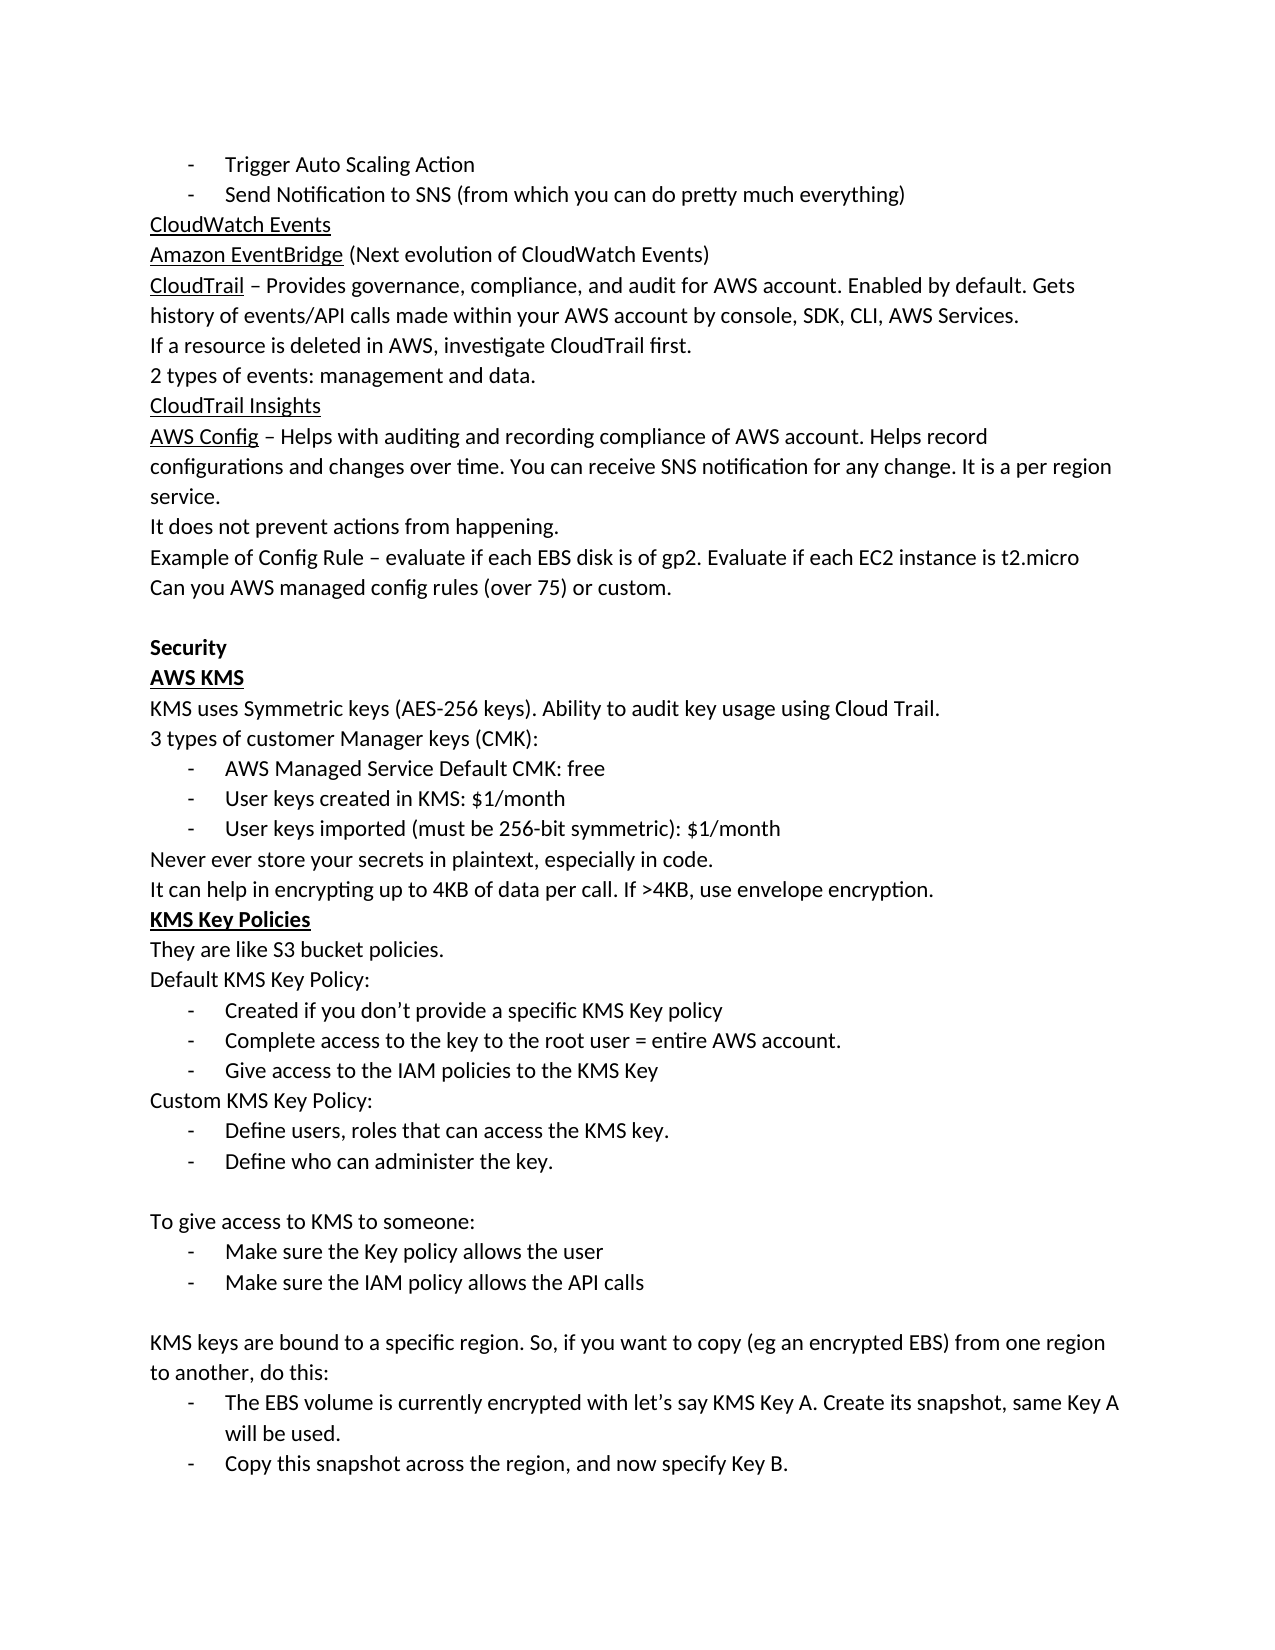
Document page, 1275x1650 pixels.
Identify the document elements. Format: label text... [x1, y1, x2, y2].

list User keys created in KMS: $1/month [187, 784, 1125, 812]
text KMS uses Symmetric keys (AES-256 keys). Ability to audit key usage using Cloud Trail. [150, 694, 1125, 722]
list The EBS volume is currently encrypted with let’s say KMS Key A. Create its snapshot, same Key A will be used. [187, 1388, 1125, 1447]
text Default KMS Key Policy: [150, 966, 1125, 994]
text KMS Key Policies [150, 905, 1125, 933]
list Copy this snapshot across the region, and now specify Key B. [187, 1449, 1125, 1477]
text Custom KMS Key Policy: [150, 1086, 1125, 1114]
list Give access to the IAM policies to the KMS Key [187, 1056, 1125, 1084]
text KMS keys are bound to a specific region. So, if you want to copy (eg an encrypted EBS) from one region to another, do this: [150, 1328, 1125, 1386]
list Make sure the Key policy allows the user [187, 1237, 1125, 1266]
list Complete access to the key to the root user = entire AWS account. [187, 1026, 1125, 1054]
text It can help in encrypting up to 4KB of data per call. If >4KB, use envelope encryption. [150, 875, 1125, 903]
text AWS KMS [150, 663, 1125, 692]
list Send Notification to SNS (from which you can do pretty much everything) [187, 180, 1125, 208]
text Amazon EventBridge (Next evolution of CloudWatch Events) [150, 241, 1125, 269]
text AWS Config – Helps with auditing and recording compliance of AWS account. Helps record configurations and changes over time. You can receive SNS notification for any change. It is a per region service. [150, 422, 1125, 510]
list Make sure the IAM policy allows the API calls [187, 1268, 1125, 1296]
list AWS Managed Service Default CMK: free [187, 754, 1125, 782]
list Trigger Auto Scaling Action [187, 150, 1125, 178]
list Define who can administer the key. [187, 1147, 1125, 1175]
text CloudTrail – Provides governance, compliance, and audit for AWS account. Enabled by default. Gets history of events/API calls made within your AWS account by console, SDK, CLI, AWS Services. [150, 271, 1125, 329]
text 3 types of customer Manager keys (CMK): [150, 724, 1125, 752]
list User keys imported (must be 256-bit symmetric): $1/month [187, 814, 1125, 843]
text 2 types of events: management and data. [150, 361, 1125, 389]
text Never ever store your secrets in plaintext, especially in code. [150, 845, 1125, 873]
text If a resource is deleted in AWS, investigate CloudTrail first. [150, 331, 1125, 359]
list Define users, roles that can access the KMS key. [187, 1117, 1125, 1145]
text Security [150, 633, 1125, 661]
text Can you AWS managed config rules (over 75) or custom. [150, 573, 1125, 601]
list Created if you don’t provide a specific KMS Key policy [187, 996, 1125, 1024]
text To give access to KMS to someone: [150, 1207, 1125, 1235]
text CloudWatch Events [150, 210, 1125, 238]
text CloudTrail Insights [150, 392, 1125, 420]
text They are like S3 bucket policies. [150, 935, 1125, 963]
text It does not prevent actions from happening. [150, 512, 1125, 541]
text Example of Config Rule – evaluate if each EBS disk is of gp2. Evaluate if each EC2 instance is t2.micro [150, 543, 1125, 571]
